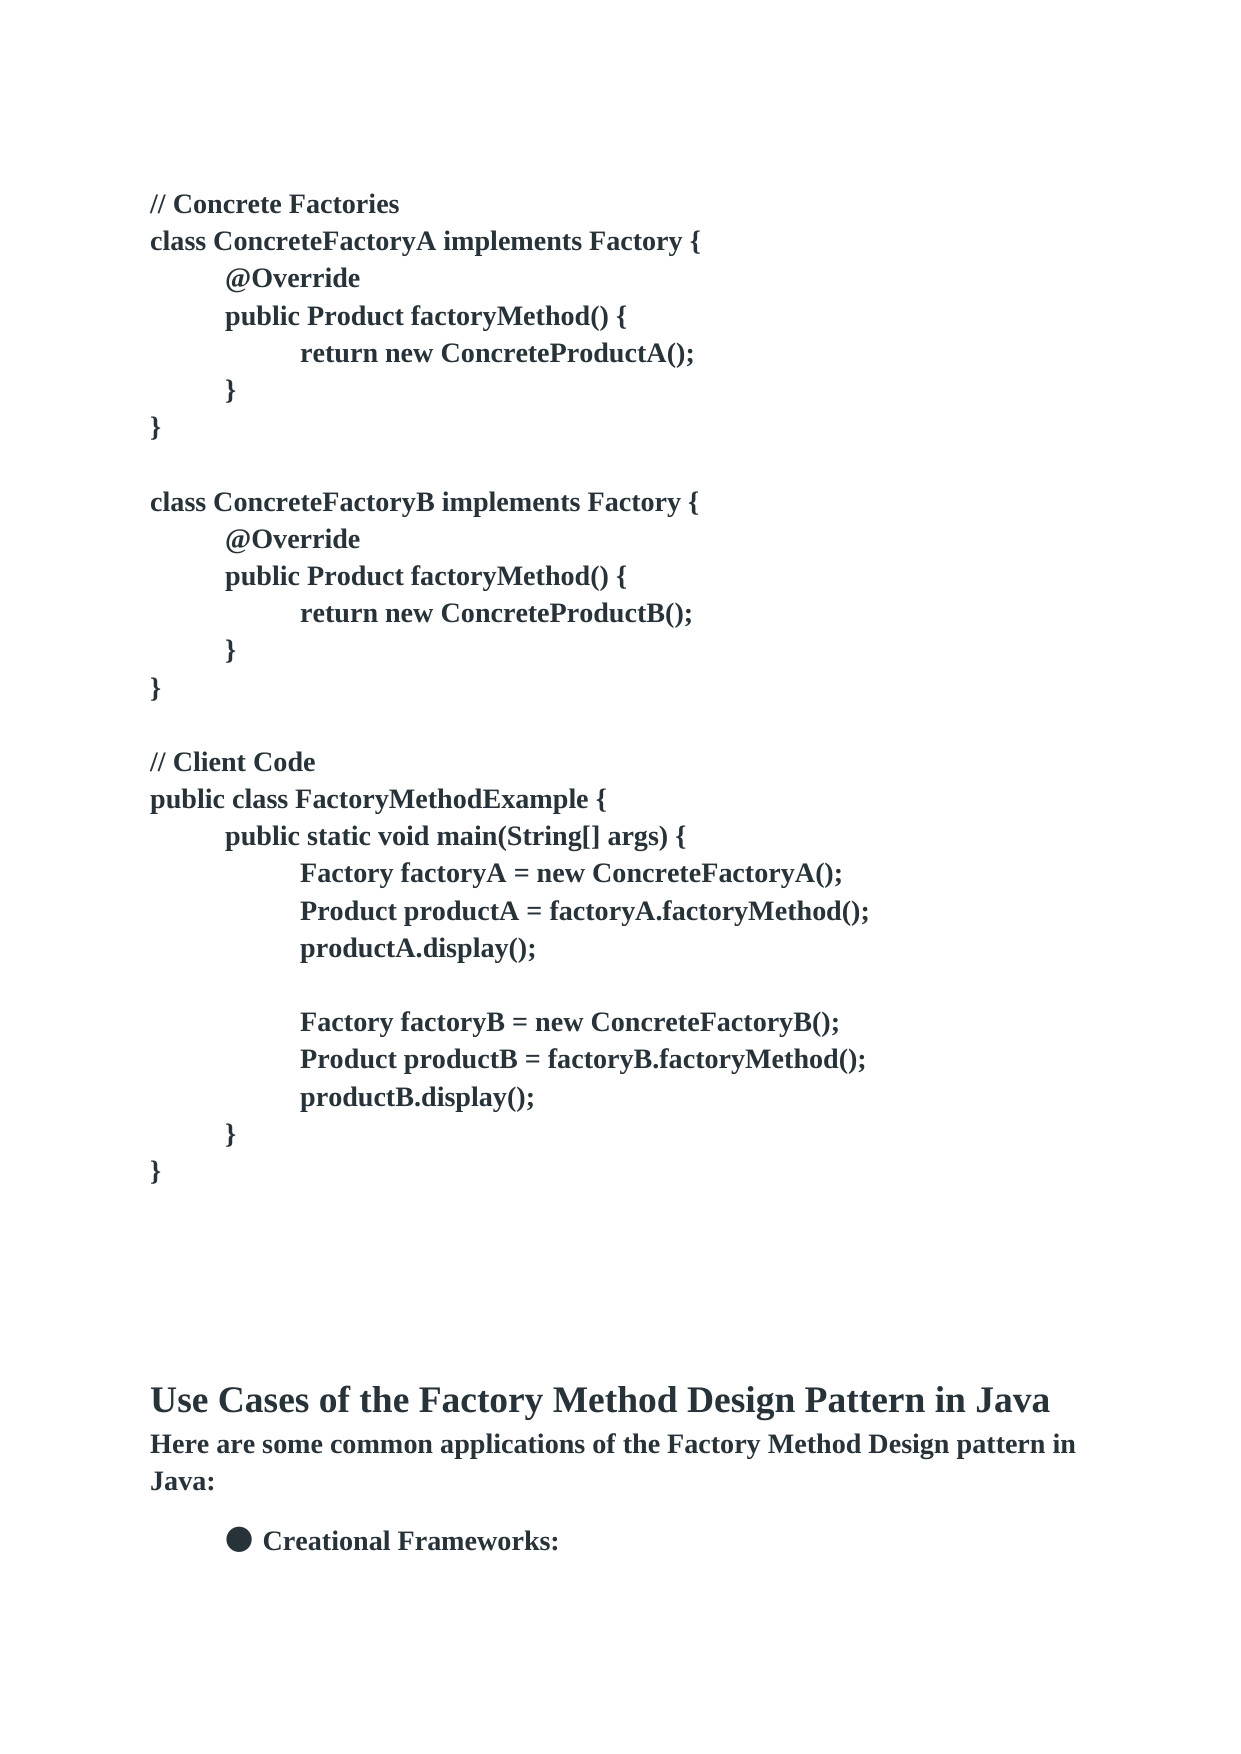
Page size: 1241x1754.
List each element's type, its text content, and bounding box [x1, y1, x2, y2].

text return new ConcreteProductA(); [150, 336, 1090, 368]
text Factory factoryB = new ConcreteFactoryB(); [150, 1005, 1090, 1038]
text Product productA = factoryA.factoryMethod(); [150, 894, 1090, 926]
text Factory factoryA = new ConcreteFactoryA(); [150, 857, 1090, 889]
text } [150, 1117, 1090, 1149]
text public static void main(String[] args) { [150, 819, 1090, 852]
text productB.display(); [150, 1080, 1090, 1112]
text @Override [150, 262, 1090, 294]
text return new ConcreteProductB(); [150, 596, 1090, 629]
text } [150, 1154, 1090, 1186]
text } [150, 633, 1090, 666]
text } [150, 373, 1090, 406]
text public class FactoryMethodExample { [150, 782, 1090, 814]
text public Product factoryMethod() { [150, 299, 1090, 331]
text productA.display(); [150, 931, 1090, 963]
subtitle Use Cases of the Factory Method Design Pattern in Java [150, 1377, 1090, 1420]
text public Product factoryMethod() { [150, 559, 1090, 591]
text } [150, 410, 1090, 443]
text // Client Code [150, 745, 1090, 777]
text @Override [150, 522, 1090, 554]
text class ConcreteFactoryB implements Factory { [150, 485, 1090, 517]
text class ConcreteFactoryA implements Factory { [150, 224, 1090, 257]
list Creational Frameworks: [225, 1518, 1090, 1558]
text Here are some common applications of the Factory Method Design pattern in Java: [150, 1427, 1090, 1496]
text // Concrete Factories [150, 187, 1090, 219]
text } [150, 671, 1090, 703]
text Product productB = factoryB.factoryMethod(); [150, 1042, 1090, 1075]
